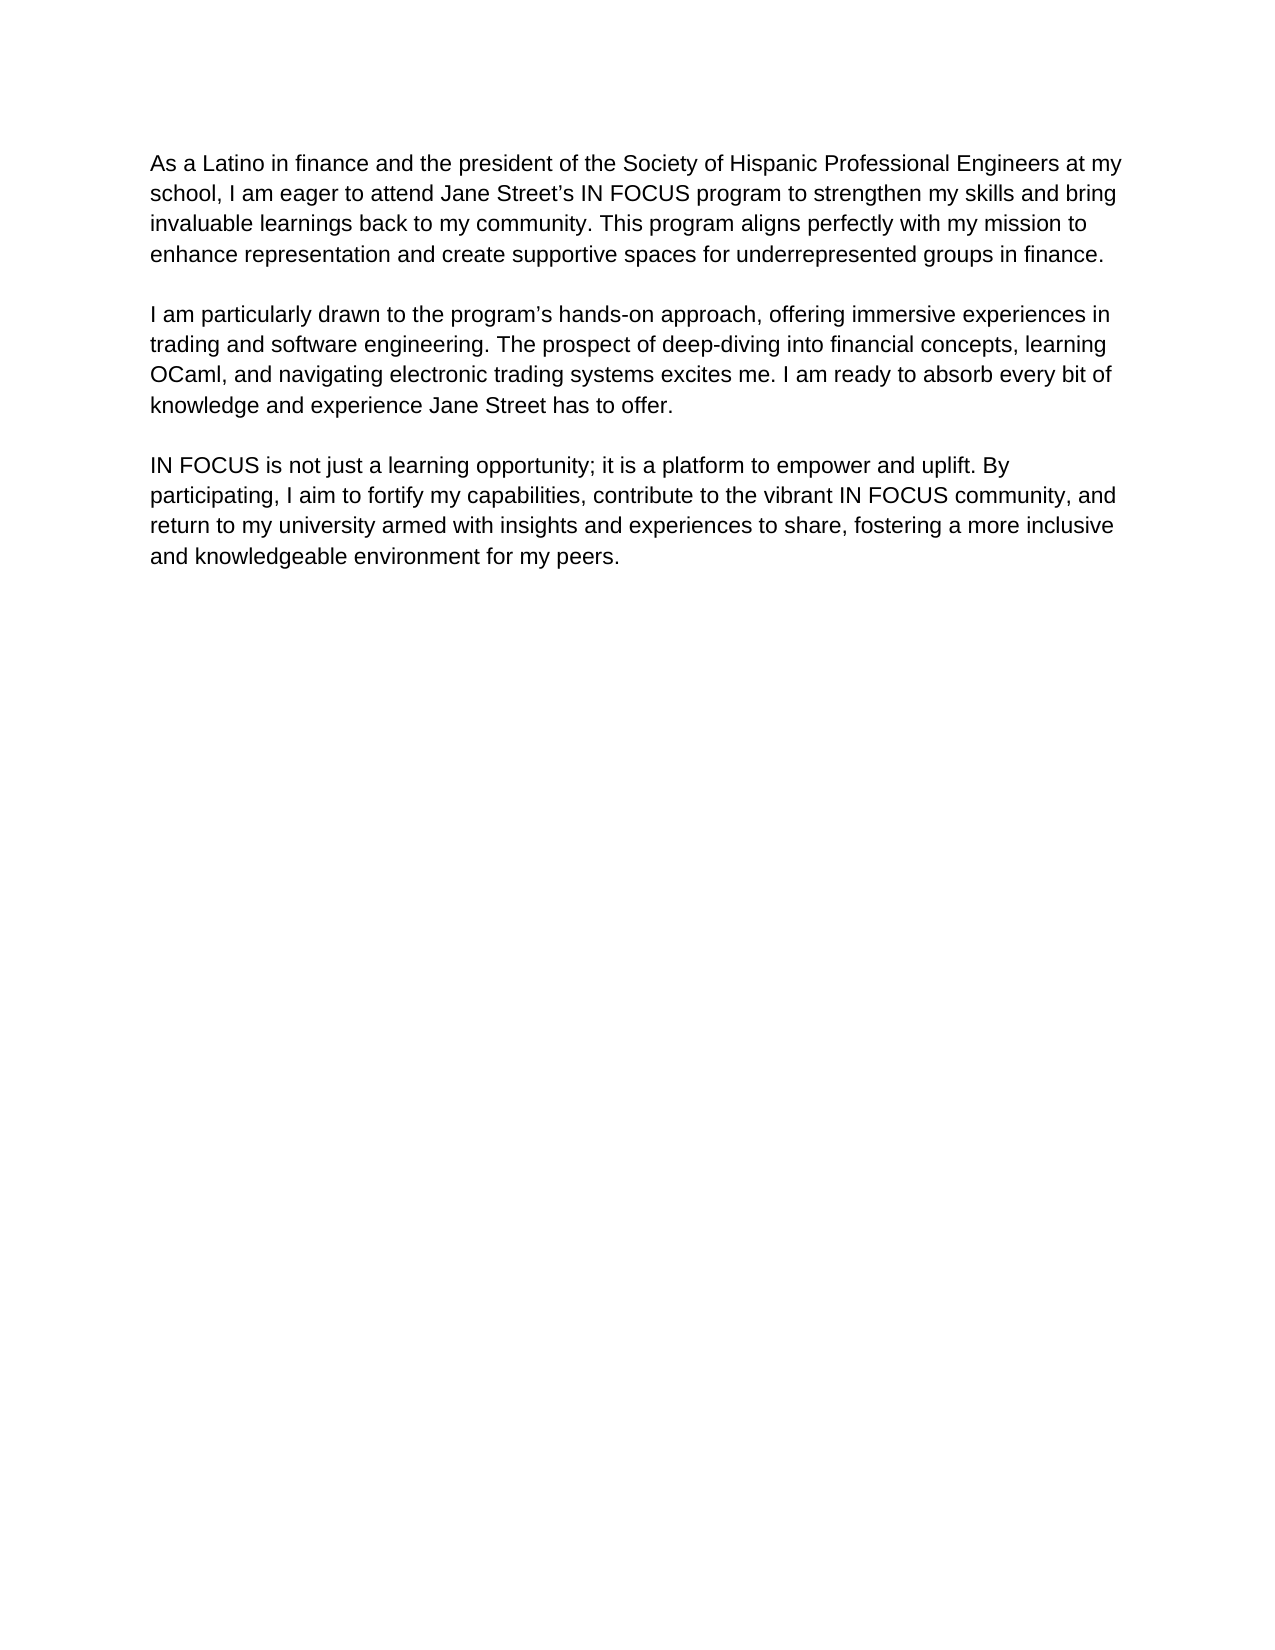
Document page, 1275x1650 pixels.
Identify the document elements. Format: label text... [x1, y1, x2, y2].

text As a Latino in finance and the president of the Society of Hispanic Professional Engineers at my school, I am eager to attend Jane Street’s IN FOCUS program to strengthen my skills and bring invaluable learnings back to my community. This program aligns perfectly with my mission to enhance representation and create supportive spaces for underrepresented groups in finance. [150, 150, 1125, 267]
text IN FOCUS is not just a learning opportunity; it is a platform to empower and uplift. By participating, I aim to fortify my capabilities, contribute to the vibrant IN FOCUS community, and return to my university armed with insights and experiences to share, fostering a more inclusive and knowledgeable environment for my peers. [150, 452, 1125, 569]
text I am particularly drawn to the program’s hands-on approach, offering immersive experiences in trading and software engineering. The prospect of deep-diving into financial concepts, learning OCaml, and navigating electronic trading systems excites me. I am ready to absorb every bit of knowledge and experience Jane Street has to offer. [150, 301, 1125, 418]
